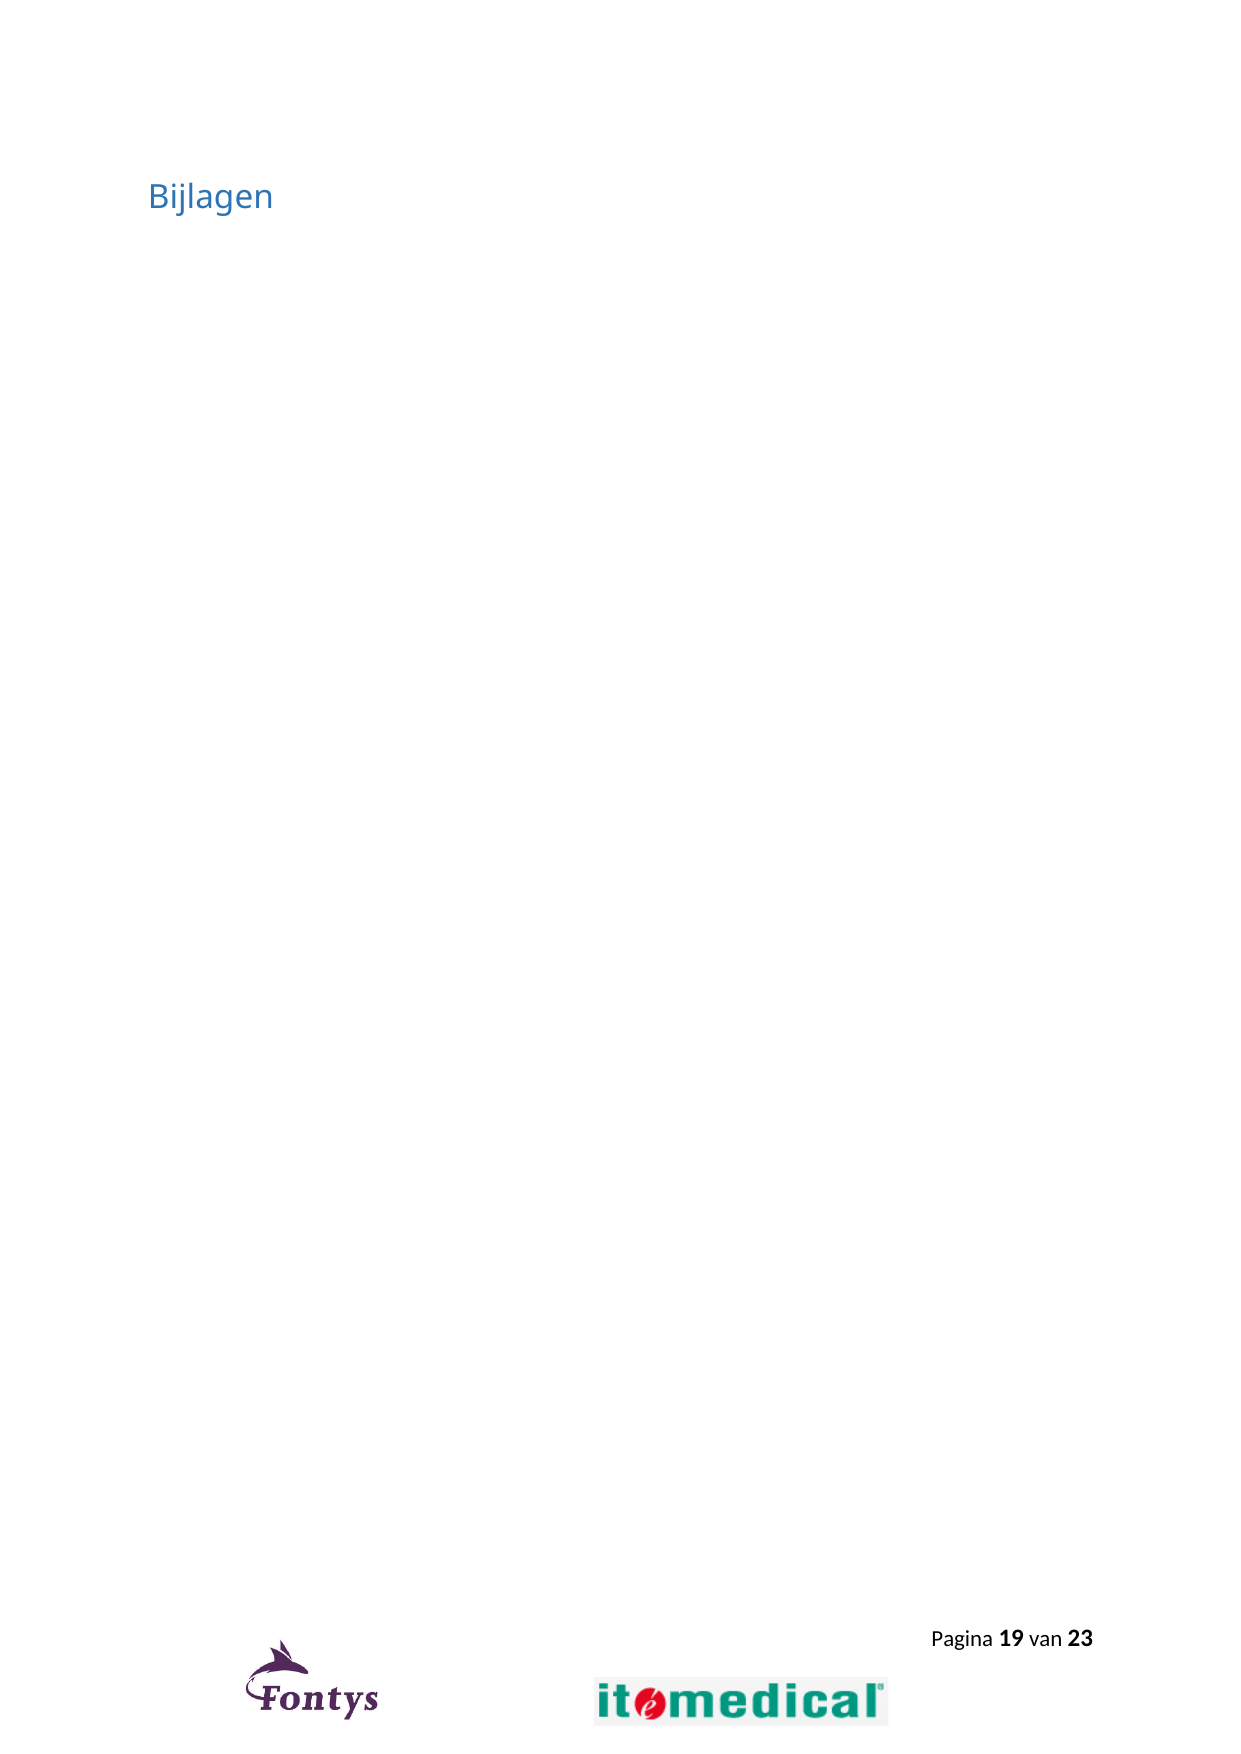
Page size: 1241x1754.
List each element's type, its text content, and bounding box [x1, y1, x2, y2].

picture [242, 1637, 378, 1722]
subtitle Bijlagen [148, 173, 1093, 218]
picture [593, 1677, 889, 1726]
